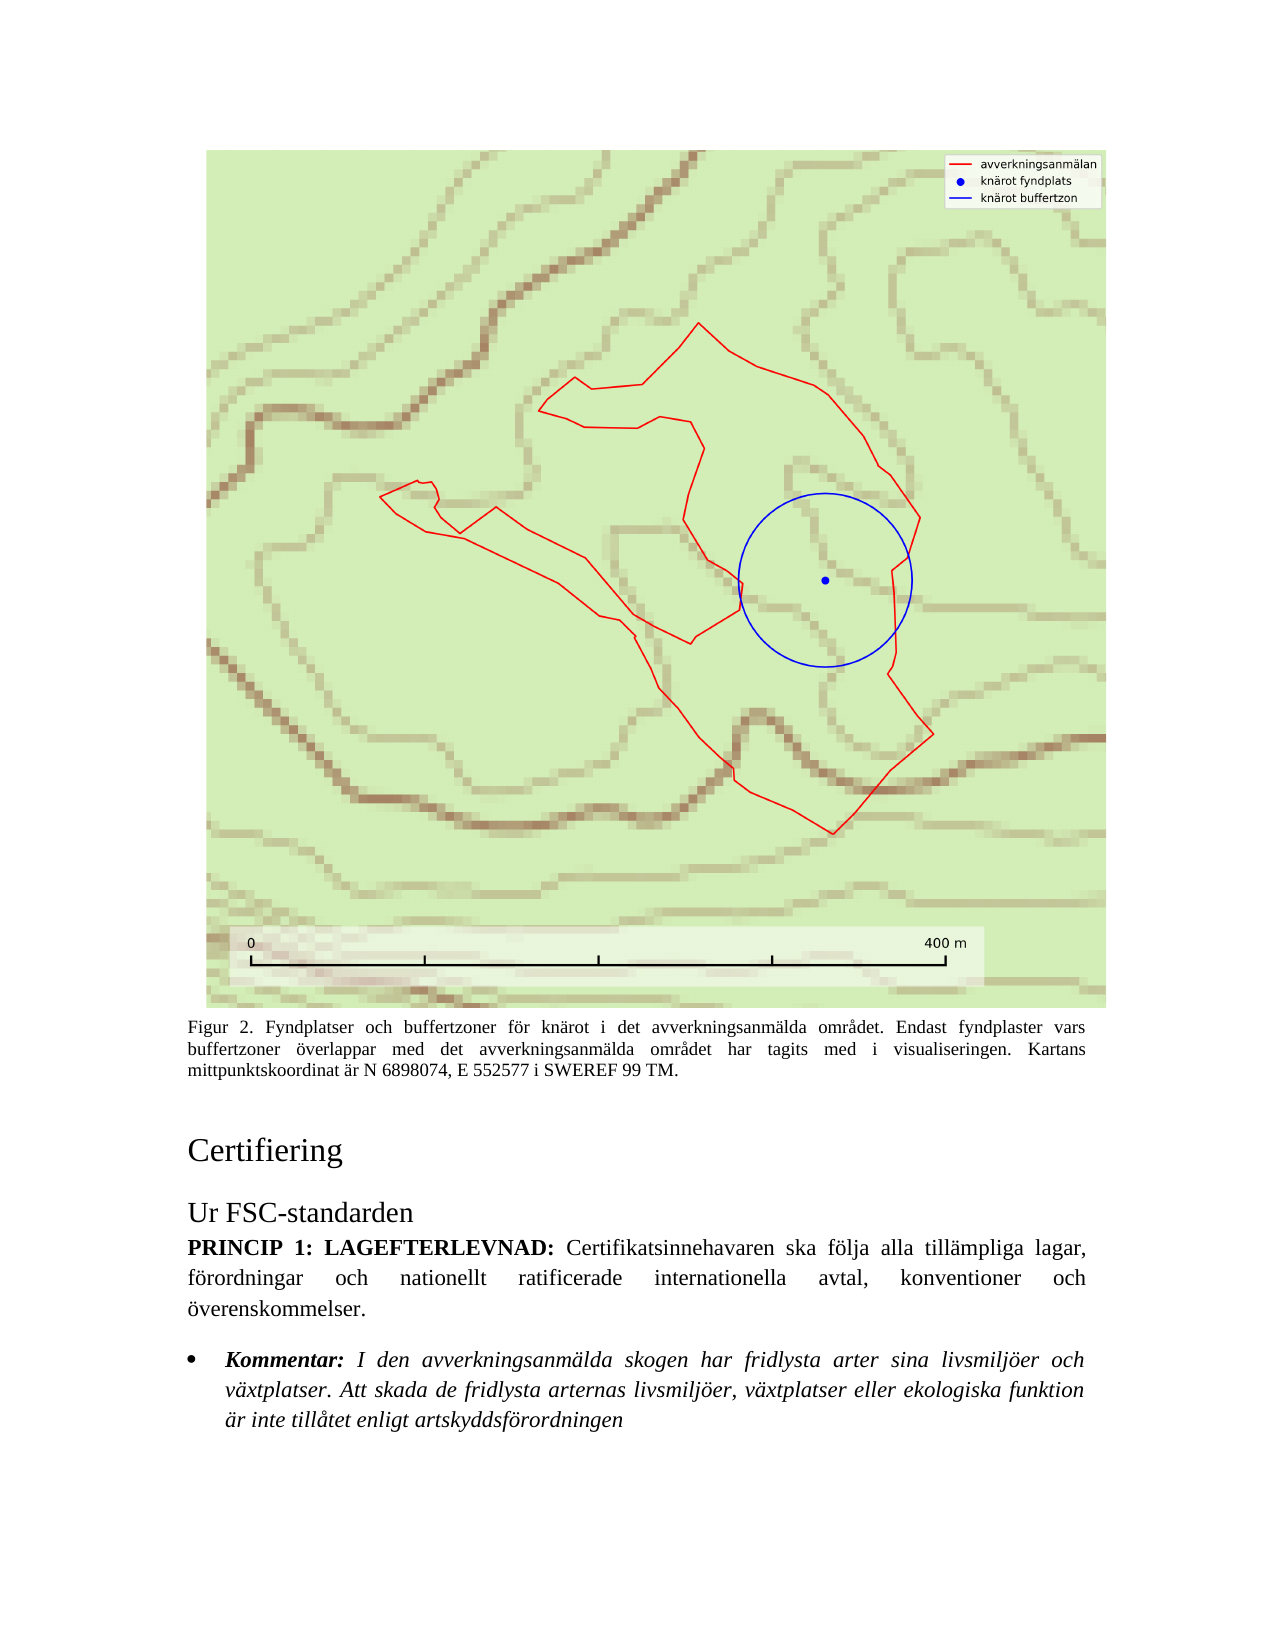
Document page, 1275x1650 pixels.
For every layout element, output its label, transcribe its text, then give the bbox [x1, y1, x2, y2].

list Kommentar: I den avverkningsanmälda skogen har fridlysta arter sina livsmiljöer och växtplatser. Att skada de fridlysta arternas livsmiljöer, växtplatser eller ekologiska funktion är inte tillåtet enligt artskyddsförordningen [187, 1346, 1087, 1432]
subtitle Ur FSC-standarden [187, 1196, 1087, 1229]
subtitle Certifiering [187, 1131, 1087, 1169]
picture [206, 150, 1107, 1008]
text PRINCIP 1: LAGEFTERLEVNAD: Certifikatsinnehavaren ska följa alla tillämpliga lagar, förordningar och nationellt ratificerade internationella avtal, konventioner och överenskommelser. [187, 1234, 1087, 1321]
text Figur 2. Fyndplatser och buffertzoner för knärot i det avverkningsanmälda området. Endast fyndplaster vars buffertzoner överlappar med det avverkningsanmälda området har tagits med i visualiseringen. Kartans mittpunktskoordinat är N 6898074, E 552577 i SWEREF 99 TM. [187, 1016, 1087, 1081]
